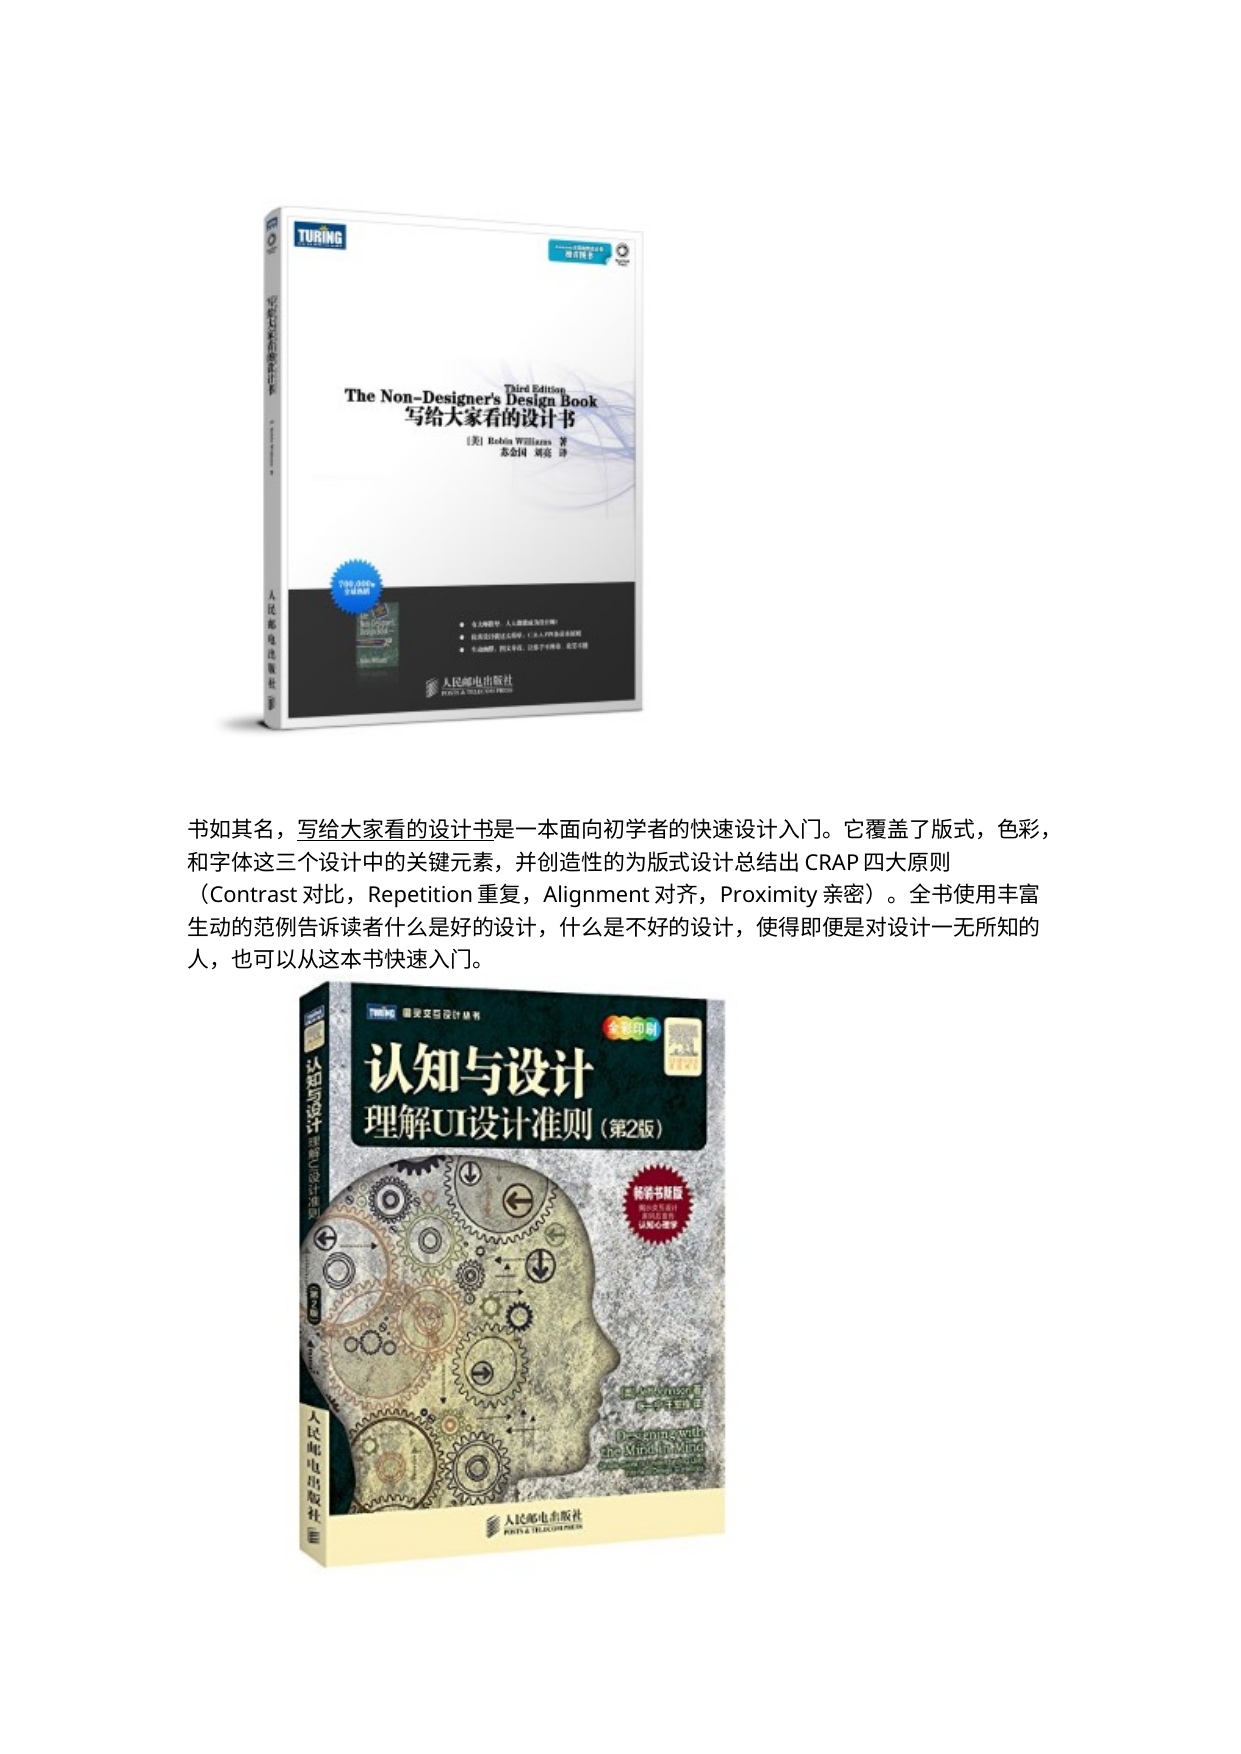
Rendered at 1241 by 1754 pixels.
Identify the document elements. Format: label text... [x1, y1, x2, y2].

picture [187, 974, 813, 1576]
picture [187, 162, 694, 787]
text 书如其名，写给大家看的设计书是一本面向初学者的快速设计入门。它覆盖了版式，色彩，和字体这三个设计中的关键元素，并创造性的为版式设计总结出CRAP四大原则（Contrast对比，Repetition重复，Alignment对齐，Proximity亲密）。全书使用丰富生动的范例告诉读者什么是好的设计，什么是不好的设计，使得即便是对设计一无所知的人，也可以从这本书快速入门。 [187, 812, 1053, 974]
